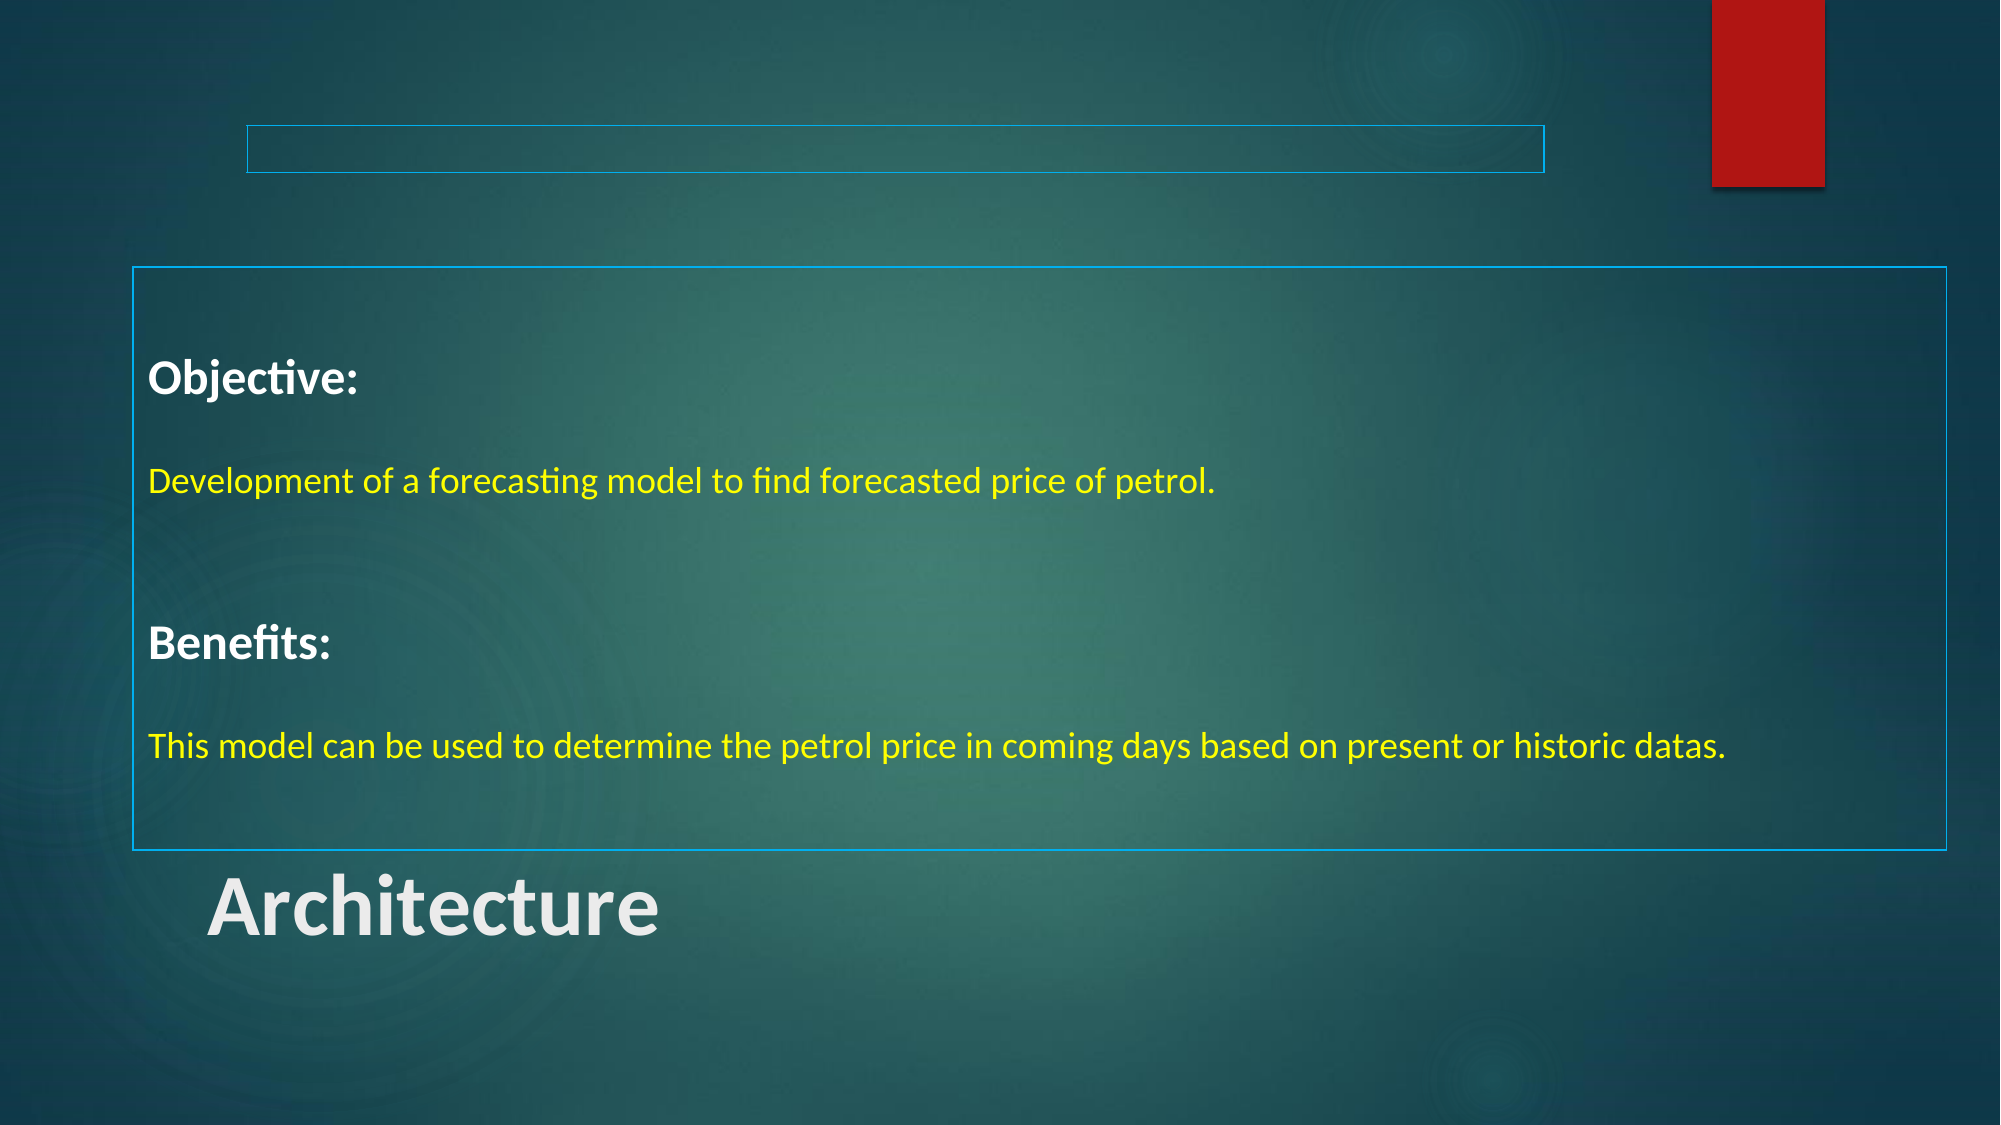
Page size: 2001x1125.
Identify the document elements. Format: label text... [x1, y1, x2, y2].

picture [0, 0, 2000, 1125]
table_header Objective: Development of a forecasting model to find forecasted price of petrol. Benefits: This model can be used to determine the petrol price in coming days based on present or historic datas. [134, 268, 1946, 849]
text Architecture [208, 851, 1543, 957]
